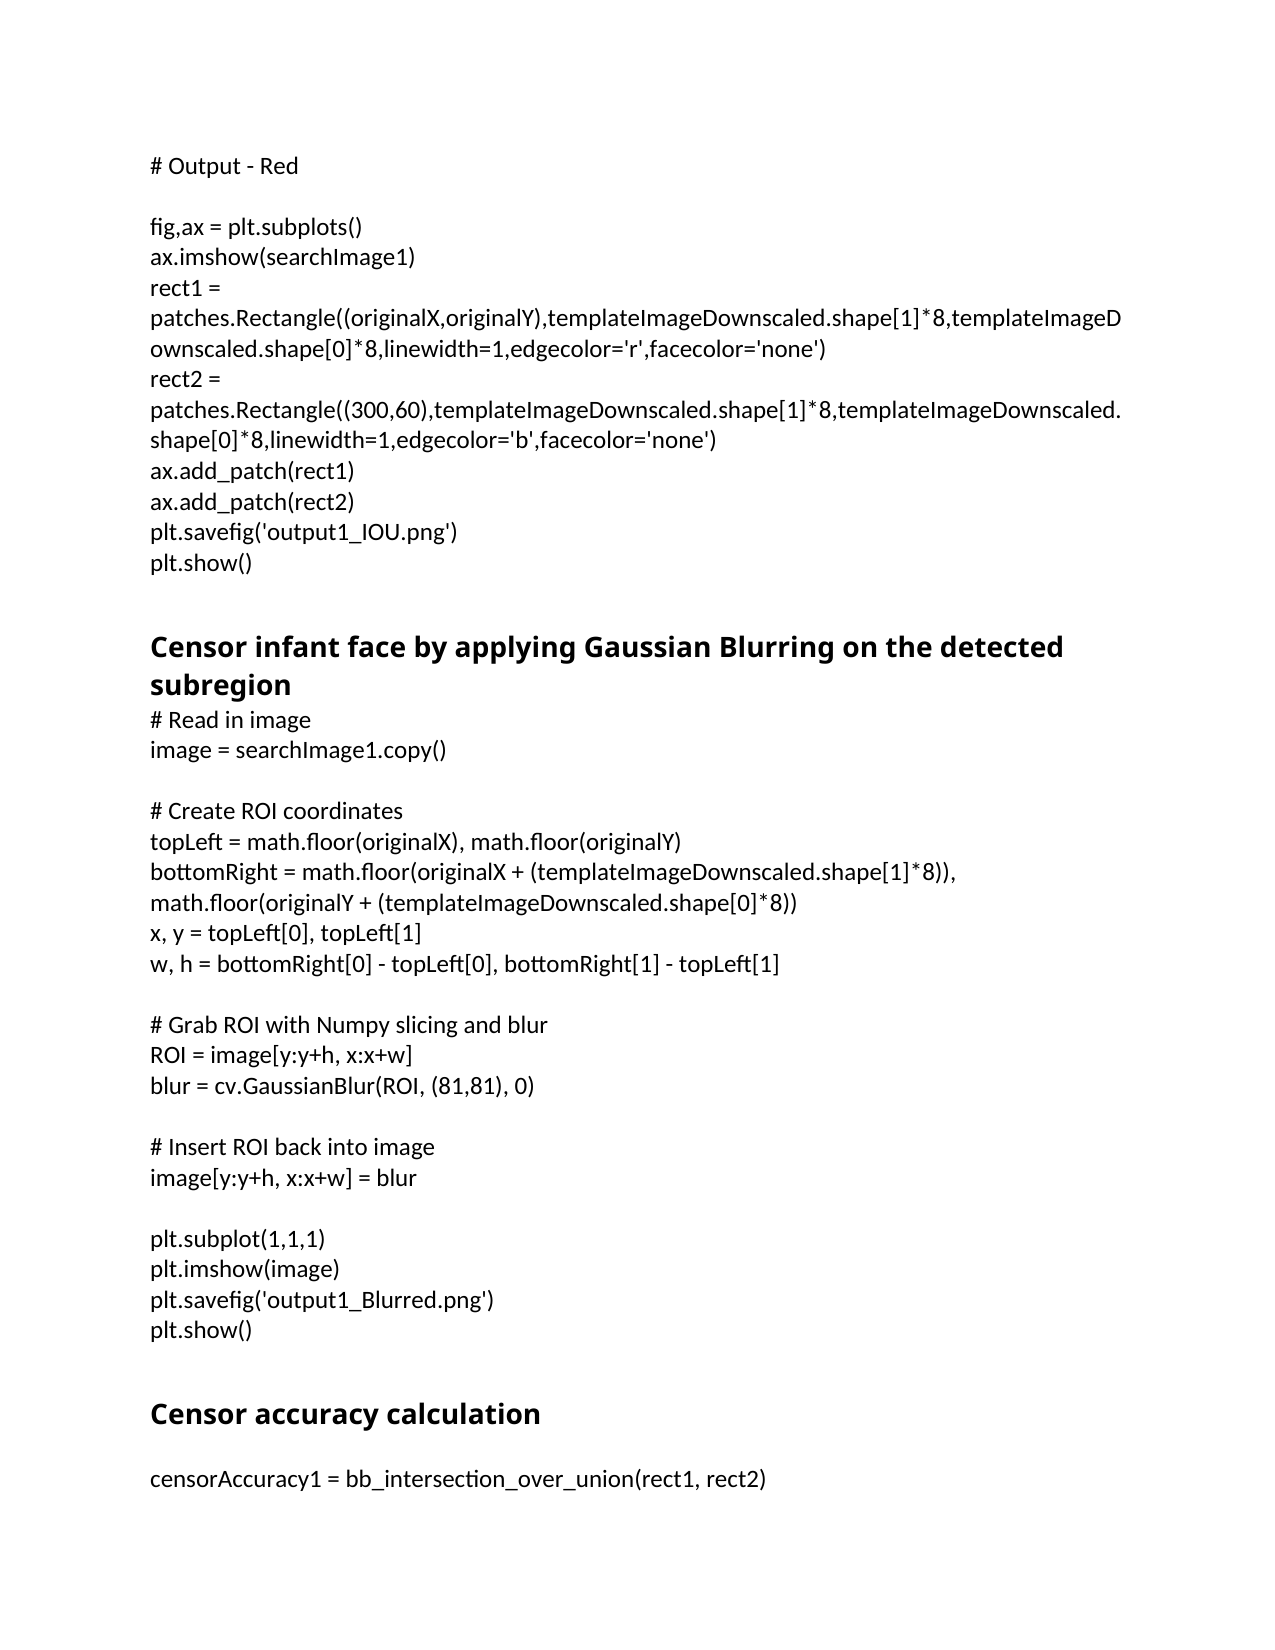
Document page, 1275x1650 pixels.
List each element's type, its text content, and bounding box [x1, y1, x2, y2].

text ax.add_patch(rect2) [150, 486, 1125, 516]
subtitle plt.show() [150, 1314, 1125, 1345]
subtitle ROI = image[y:y+h, x:x+w] [150, 1039, 1125, 1070]
subtitle bottomRight = math.floor(originalX + (templateImageDownscaled.shape[1]*8)), math.floor(originalY + (templateImageDownscaled.shape[0]*8)) [150, 856, 1125, 917]
text ax.imshow(searchImage1) [150, 242, 1125, 272]
subtitle image = searchImage1.copy() [150, 734, 1125, 765]
subtitle # Grab ROI with Numpy slicing and blur [150, 1009, 1125, 1039]
subtitle # Create ROI coordinates [150, 795, 1125, 826]
text rect1 = patches.Rectangle((originalX,originalY),templateImageDownscaled.shape[1]*8,templateImageDownscaled.shape[0]*8,linewidth=1,edgecolor='r',facecolor='none') [150, 272, 1125, 364]
subtitle topLeft = math.floor(originalX), math.floor(originalY) [150, 826, 1125, 856]
text plt.savefig('output1_IOU.png') [150, 516, 1125, 547]
subtitle image[y:y+h, x:x+w] = blur [150, 1162, 1125, 1192]
text # Output - Red [150, 150, 1125, 181]
subtitle # Insert ROI back into image [150, 1131, 1125, 1162]
subtitle blur = cv.GaussianBlur(ROI, (81,81), 0) [150, 1070, 1125, 1101]
subtitle Censor infant face by applying Gaussian Blurring on the detected subregion [150, 627, 1125, 704]
subtitle # Read in image [150, 704, 1125, 734]
subtitle plt.subplot(1,1,1) [150, 1223, 1125, 1253]
subtitle Censor accuracy calculation [150, 1395, 1125, 1433]
subtitle plt.imshow(image) [150, 1253, 1125, 1284]
text fig,ax = plt.subplots() [150, 211, 1125, 242]
subtitle x, y = topLeft[0], topLeft[1] [150, 917, 1125, 948]
subtitle plt.savefig('output1_Blurred.png') [150, 1284, 1125, 1314]
text rect2 = patches.Rectangle((300,60),templateImageDownscaled.shape[1]*8,templateImageDownscaled.shape[0]*8,linewidth=1,edgecolor='b',facecolor='none') [150, 364, 1125, 455]
text censorAccuracy1 = bb_intersection_over_union(rect1, rect2) [150, 1463, 1125, 1494]
text plt.show() [150, 547, 1125, 577]
text ax.add_patch(rect1) [150, 455, 1125, 486]
subtitle w, h = bottomRight[0] - topLeft[0], bottomRight[1] - topLeft[1] [150, 948, 1125, 978]
